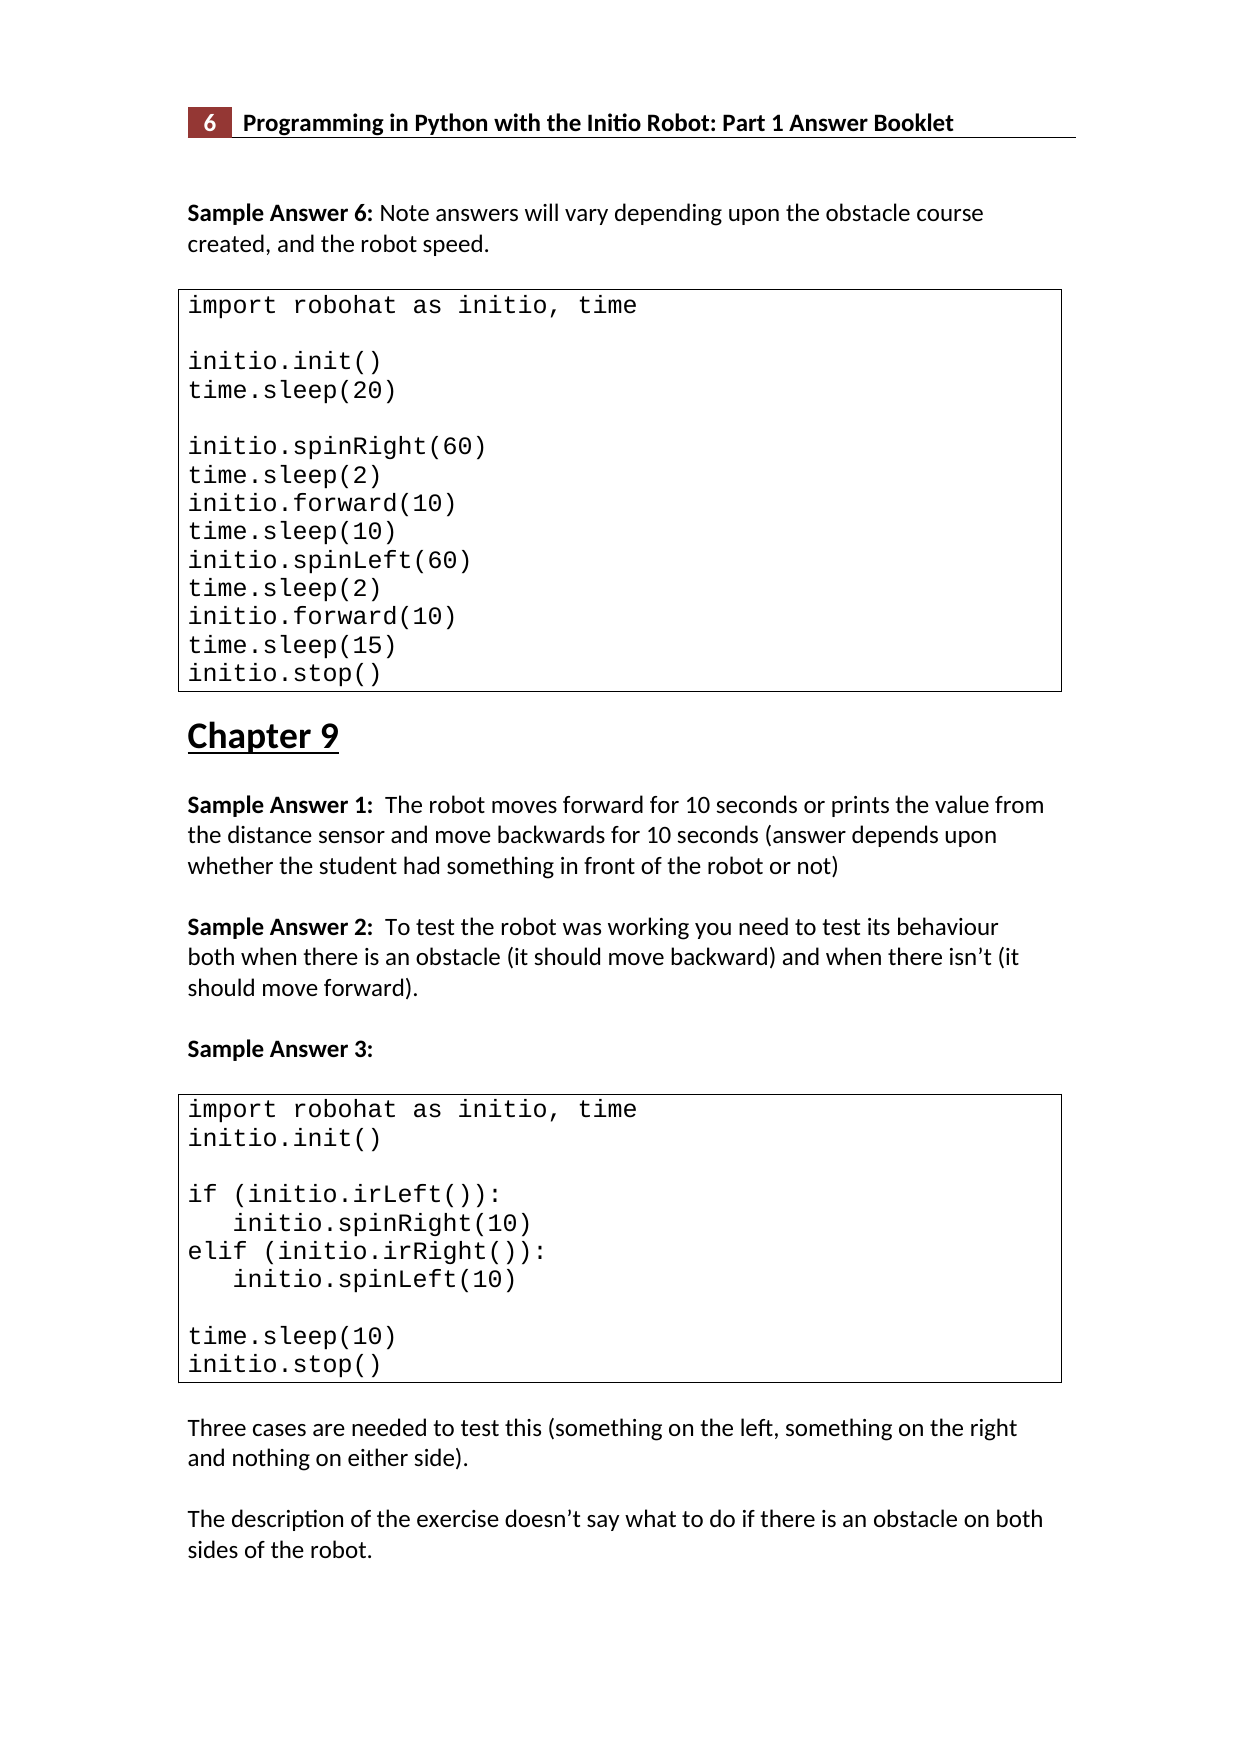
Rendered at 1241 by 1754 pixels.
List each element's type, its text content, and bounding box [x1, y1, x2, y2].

text time.sleep(20) [187, 377, 1053, 406]
text initio.forward(10) [187, 491, 1053, 519]
text Sample Answer 6: Note answers will vary depending upon the obstacle course created, and the robot speed. [187, 198, 1053, 259]
text time.sleep(10) [187, 1324, 1053, 1349]
text Sample Answer 3: [187, 1033, 1053, 1063]
text initio.spinLeft(60) [187, 547, 1053, 576]
text time.sleep(2) [187, 576, 1053, 604]
text Sample Answer 1: The robot moves forward for 10 seconds or prints the value from the distance sensor and move backwards for 10 seconds (answer depends upon whether the student had something in front of the robot or not) [187, 789, 1053, 880]
text Chapter 9 [187, 712, 1053, 758]
text initio.spinLeft(10) [187, 1267, 1053, 1295]
text if (initio.irLeft()): [187, 1182, 1053, 1210]
text elif (initio.irRight()): [187, 1239, 1053, 1267]
text import robohat as initio, time [179, 1095, 1061, 1125]
text initio.stop() [179, 1349, 1061, 1382]
text initio.init() [187, 349, 1053, 377]
text time.sleep(10) [187, 519, 1053, 547]
text import robohat as initio, time [179, 290, 1061, 321]
text initio.forward(10) [187, 604, 1053, 632]
text time.sleep(15) [187, 632, 1053, 657]
text initio.spinRight(60) [187, 434, 1053, 462]
text initio.spinRight(10) [187, 1210, 1053, 1239]
text time.sleep(2) [187, 462, 1053, 491]
text initio.stop() [179, 657, 1061, 691]
text initio.init() [187, 1125, 1053, 1154]
text Three cases are needed to test this (something on the left, something on the right and nothing on either side). [187, 1412, 1053, 1473]
text Sample Answer 2: To test the robot was working you need to test its behaviour both when there is an obstacle (it should move backward) and when there isn’t (it should move forward). [187, 911, 1053, 1002]
text The description of the exercise doesn’t say what to do if there is an obstacle on both sides of the robot. [187, 1503, 1053, 1564]
